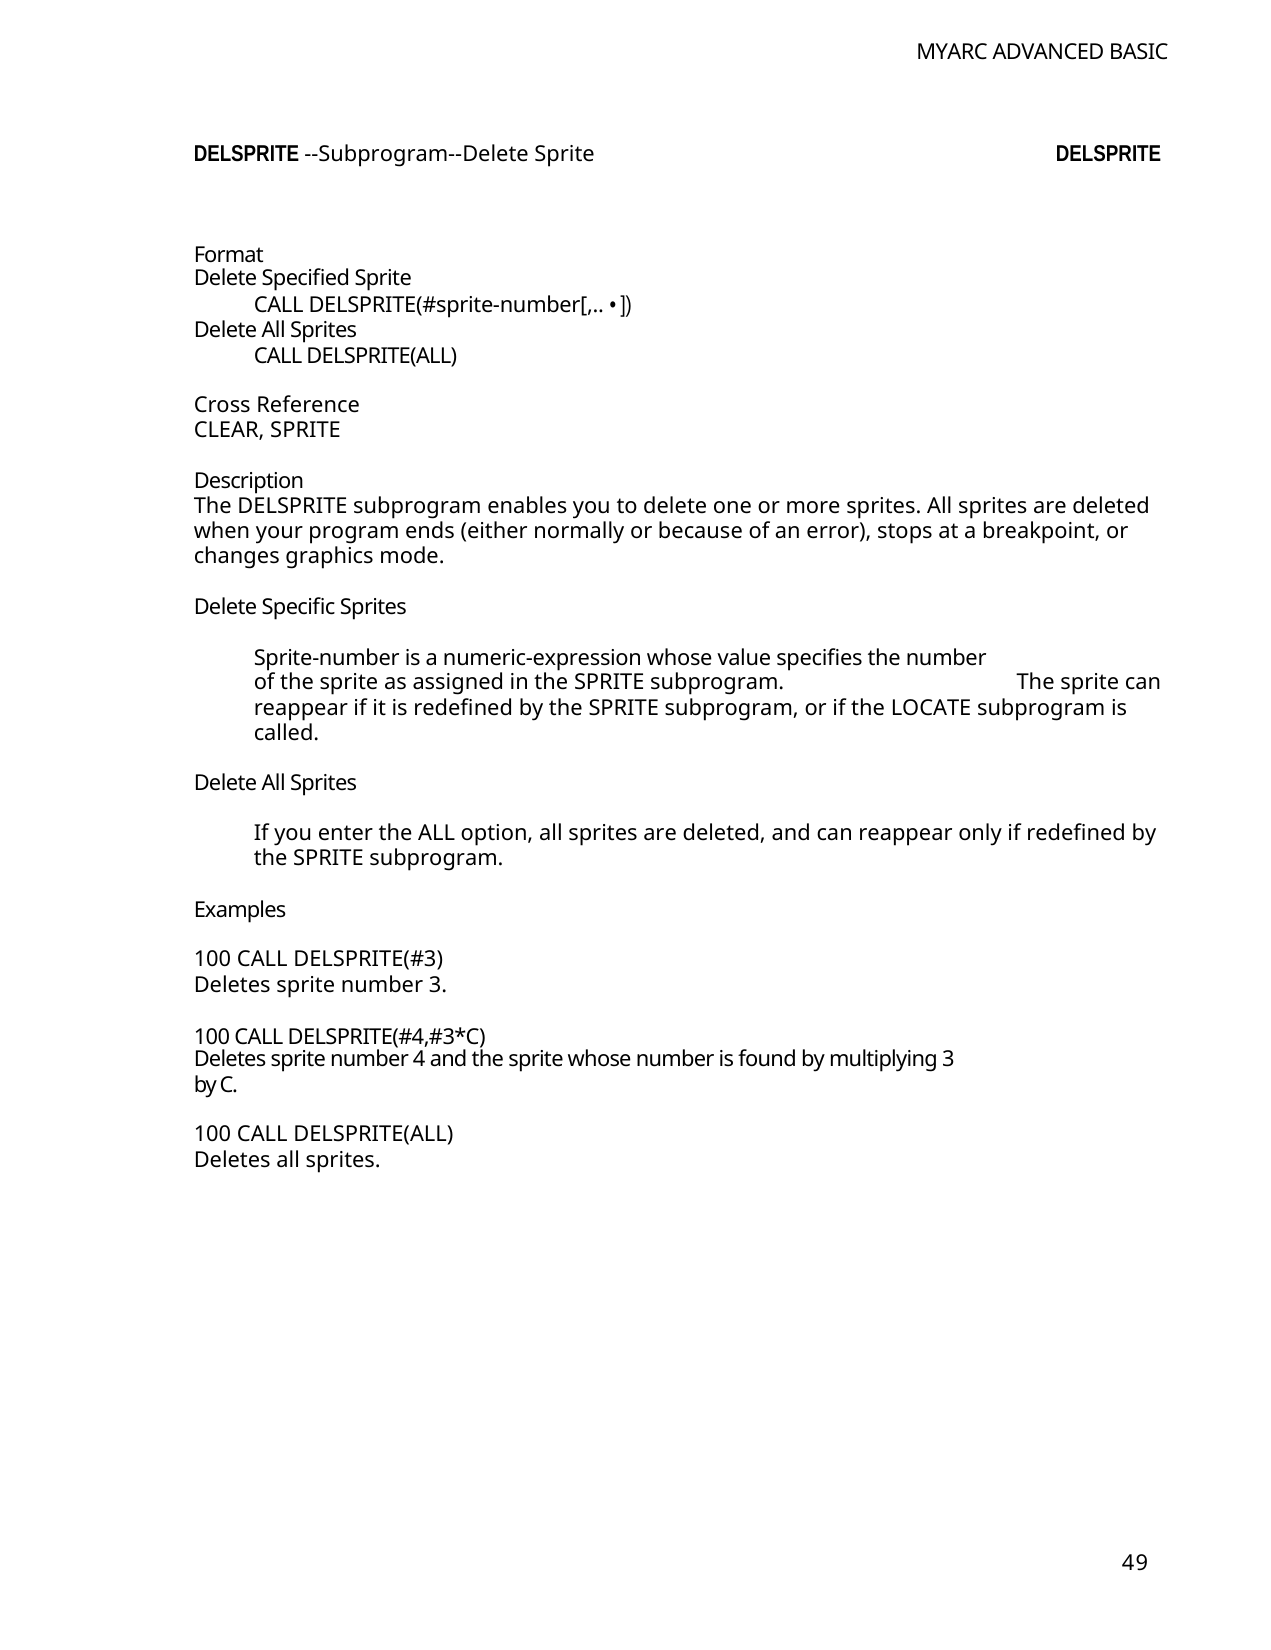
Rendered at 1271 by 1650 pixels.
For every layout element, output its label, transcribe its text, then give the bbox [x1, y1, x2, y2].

text of the sprite as assigned in the SPRITE subprogram. The sprite can reappear if it is redefined by the SPRITE subprogram, or if the LOCATE subprogram is called. [253, 670, 1169, 745]
text Cross Reference CLEAR, SPRITE [193, 393, 1169, 443]
text The DELSPRITE subprogram enables you to delete one or more sprites. All sprites are deleted when your program ends (either normally or because of an error), stops at a breakpoint, or changes graphics mode. [193, 493, 1169, 569]
text Delete Specified Sprite [193, 270, 1169, 289]
text 100 CALL DELSPRITE(#4,#3*C) [193, 1026, 1169, 1049]
text Sprite-number is a numeric-expression whose value specifies the number [253, 648, 1169, 670]
text Examples [193, 900, 1169, 922]
text CALL DELSPRITE(#sprite-number[,.. • ]) [253, 289, 1169, 318]
text Delete All Sprites [193, 320, 1169, 342]
text Format [193, 245, 1169, 266]
text MYARC ADVANCED BASIC [193, 42, 1169, 64]
text Deletes sprite number 4 and the sprite whose number is found by multiplying 3 [193, 1049, 1169, 1071]
text DELSPRITE --Subprogram--Delete Sprite DELSPRITE [193, 141, 1169, 167]
text 100 CALL DELSPRITE(#3) Deletes sprite number 3. [193, 947, 1169, 997]
text by C. [193, 1074, 1169, 1097]
text If you enter the ALL option, all sprites are deleted, and can reappear only if redefined by the SPRITE subprogram. [253, 820, 1169, 871]
text Delete Specific Sprites [193, 596, 1169, 619]
text CALL DELSPRITE(ALL) [253, 345, 1169, 368]
text 100 CALL DELSPRITE(ALL) Deletes all sprites. [193, 1121, 1169, 1172]
text Description [193, 471, 1169, 493]
text Delete All Sprites [193, 773, 1169, 795]
